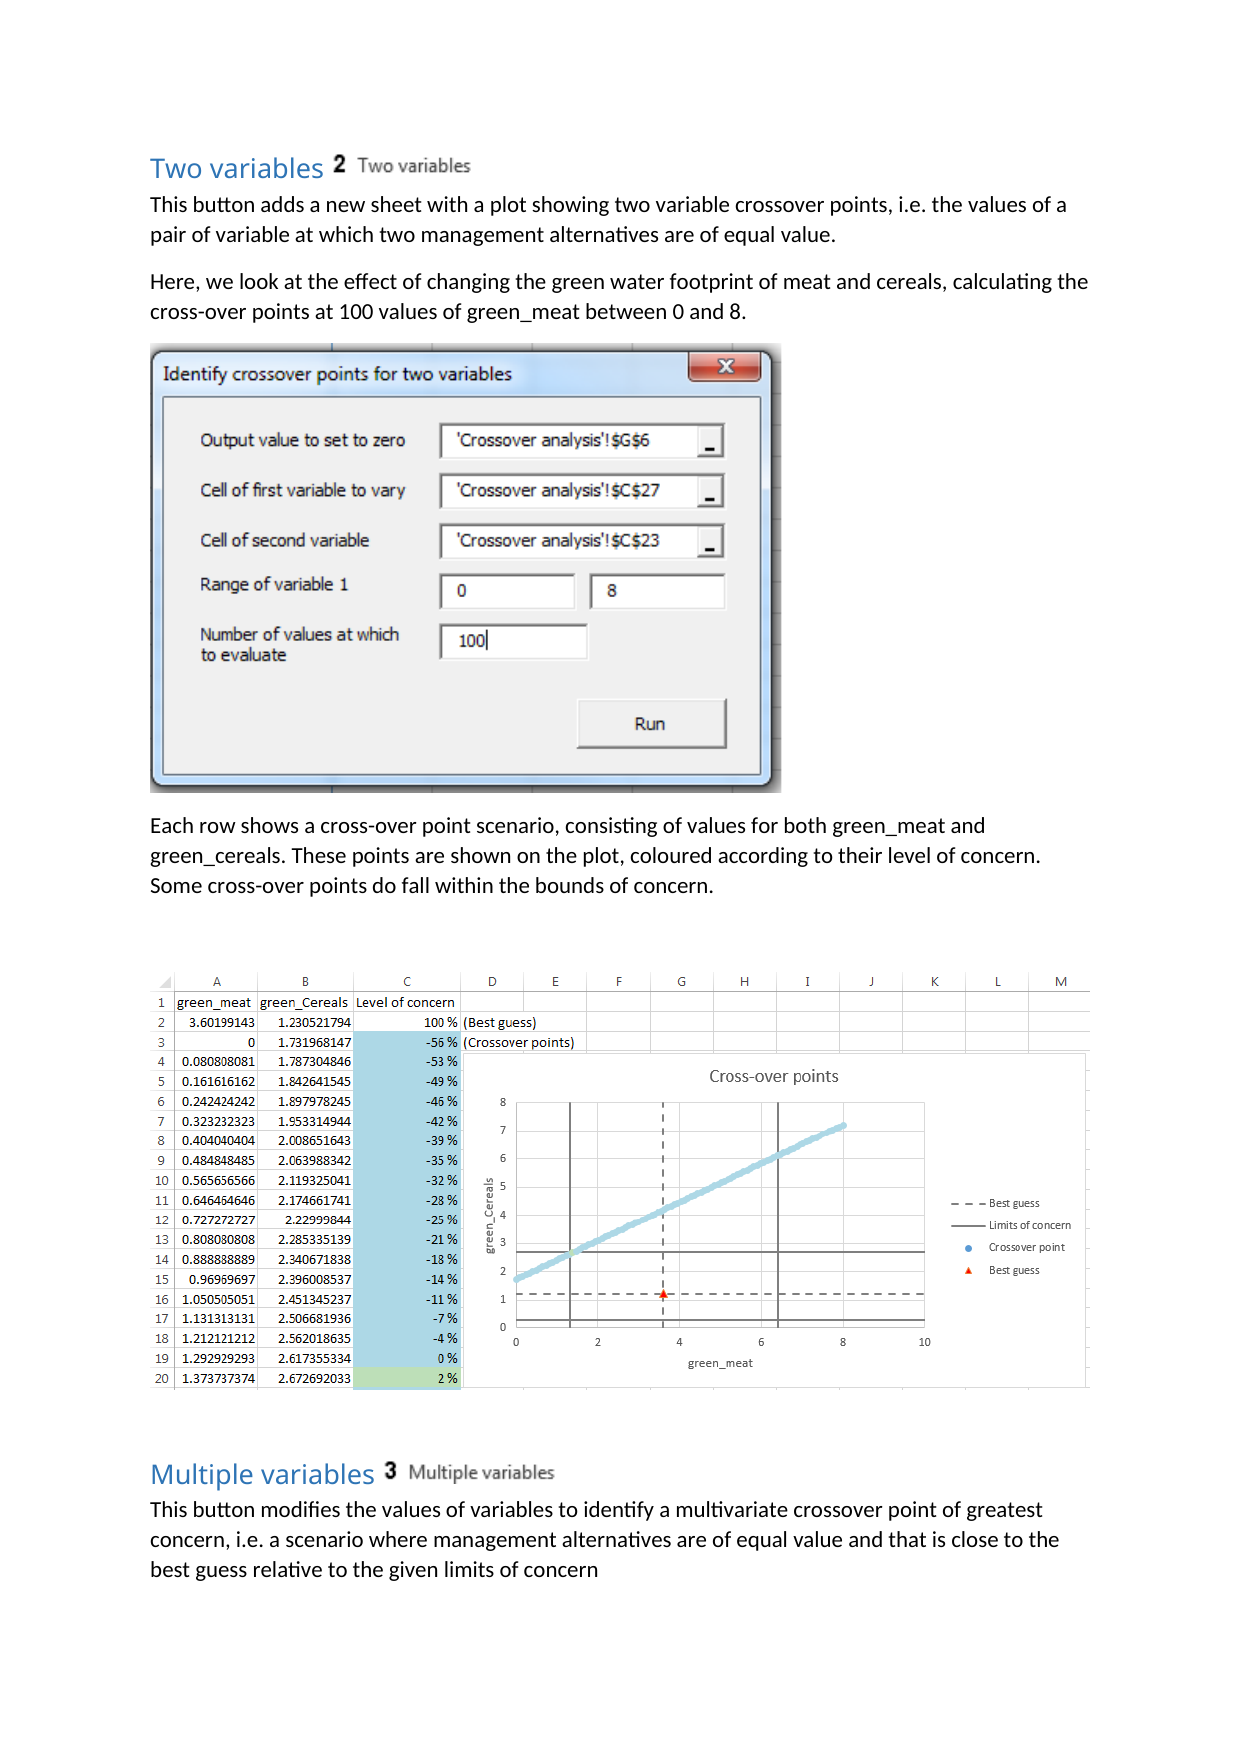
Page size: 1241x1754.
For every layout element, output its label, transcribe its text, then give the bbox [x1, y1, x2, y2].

picture [150, 965, 1090, 1390]
picture [331, 150, 474, 179]
text Each row shows a cross-over point scenario, consisting of values for both green_meat and green_cereals. These points are shown on the plot, coloured according to their level of concern. Some cross-over points do fall within the bounds of concern. [150, 811, 1090, 900]
subtitle Two variables [150, 150, 1090, 187]
subtitle Multiple variables [150, 1455, 1090, 1492]
picture [382, 1457, 561, 1484]
text This button adds a new sheet with a plot showing two variable crossover points, i.e. the values of a pair of variable at which two management alternatives are of equal value. [150, 190, 1090, 248]
picture [150, 343, 782, 793]
text Here, we look at the effect of changing the green water footprint of meat and cereals, calculating the cross-over points at 100 values of green_meat between 0 and 8. [150, 267, 1090, 325]
text This button modifies the values of variables to identify a multivariate crossover point of greatest concern, i.e. a scenario where management alternatives are of equal value and that is close to the best guess relative to the given limits of concern [150, 1495, 1090, 1583]
